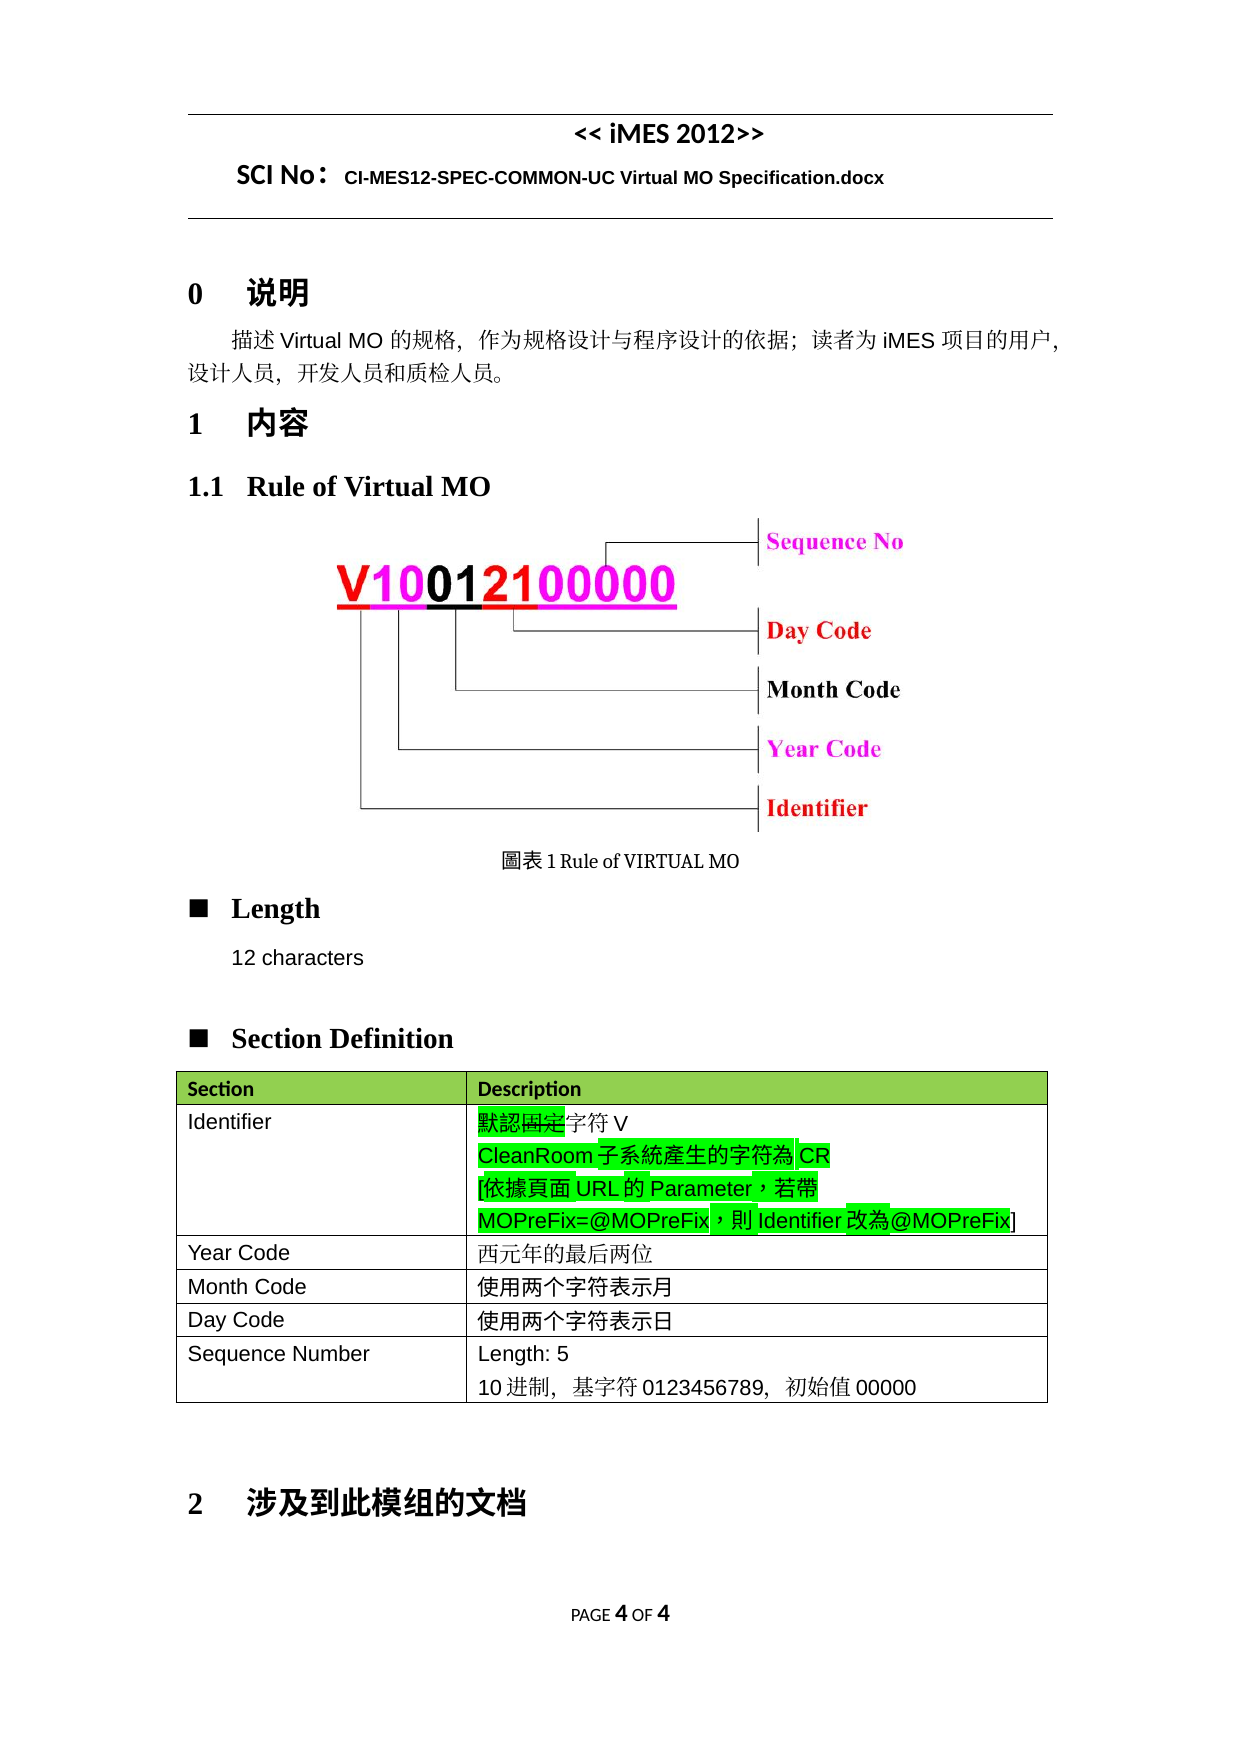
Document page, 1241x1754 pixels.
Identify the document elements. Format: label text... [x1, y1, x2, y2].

subtitle 内容 [187, 388, 1053, 453]
text 描述Virtual MO 的规格，作为规格设计与程序设计的依据；读者为iMES 项目的用户，设计人员，开发人员和质检人员。 [187, 323, 1053, 388]
list Section Definition [187, 1006, 1053, 1071]
list Length [187, 876, 1053, 941]
picture [336, 518, 904, 832]
table_cell Identifier [177, 1105, 466, 1235]
table_cell Sequence Number [177, 1337, 466, 1402]
text 12 characters [187, 941, 1053, 973]
table_header Description [467, 1072, 1047, 1104]
table_cell 西元年的最后两位 [467, 1236, 1047, 1269]
table_cell 使用两个字符表示日 [467, 1304, 1047, 1336]
table_cell Day Code [177, 1304, 466, 1336]
table_cell Year Code [177, 1236, 466, 1269]
subtitle 涉及到此模组的文档 [187, 1468, 1053, 1533]
table_cell 使用两个字符表示月 [467, 1270, 1047, 1302]
subtitle 说明 [187, 258, 1053, 323]
table_cell Length: 5 10进制，基字符0123456789，初始值00000 [467, 1337, 1047, 1402]
table_cell 默認固定字符V CleanRoom子系統產生的字符為CR [依據頁面URL的Parameter，若帶MOPreFix=@MOPreFix，則Identifier改為@MOPreFix] [467, 1105, 1047, 1235]
table_header Section [177, 1072, 466, 1104]
subtitle Rule of Virtual MO [187, 453, 1053, 518]
text 圖表 1 Rule of VIRTUAL MO [187, 843, 1053, 876]
table_cell Month Code [177, 1270, 466, 1302]
